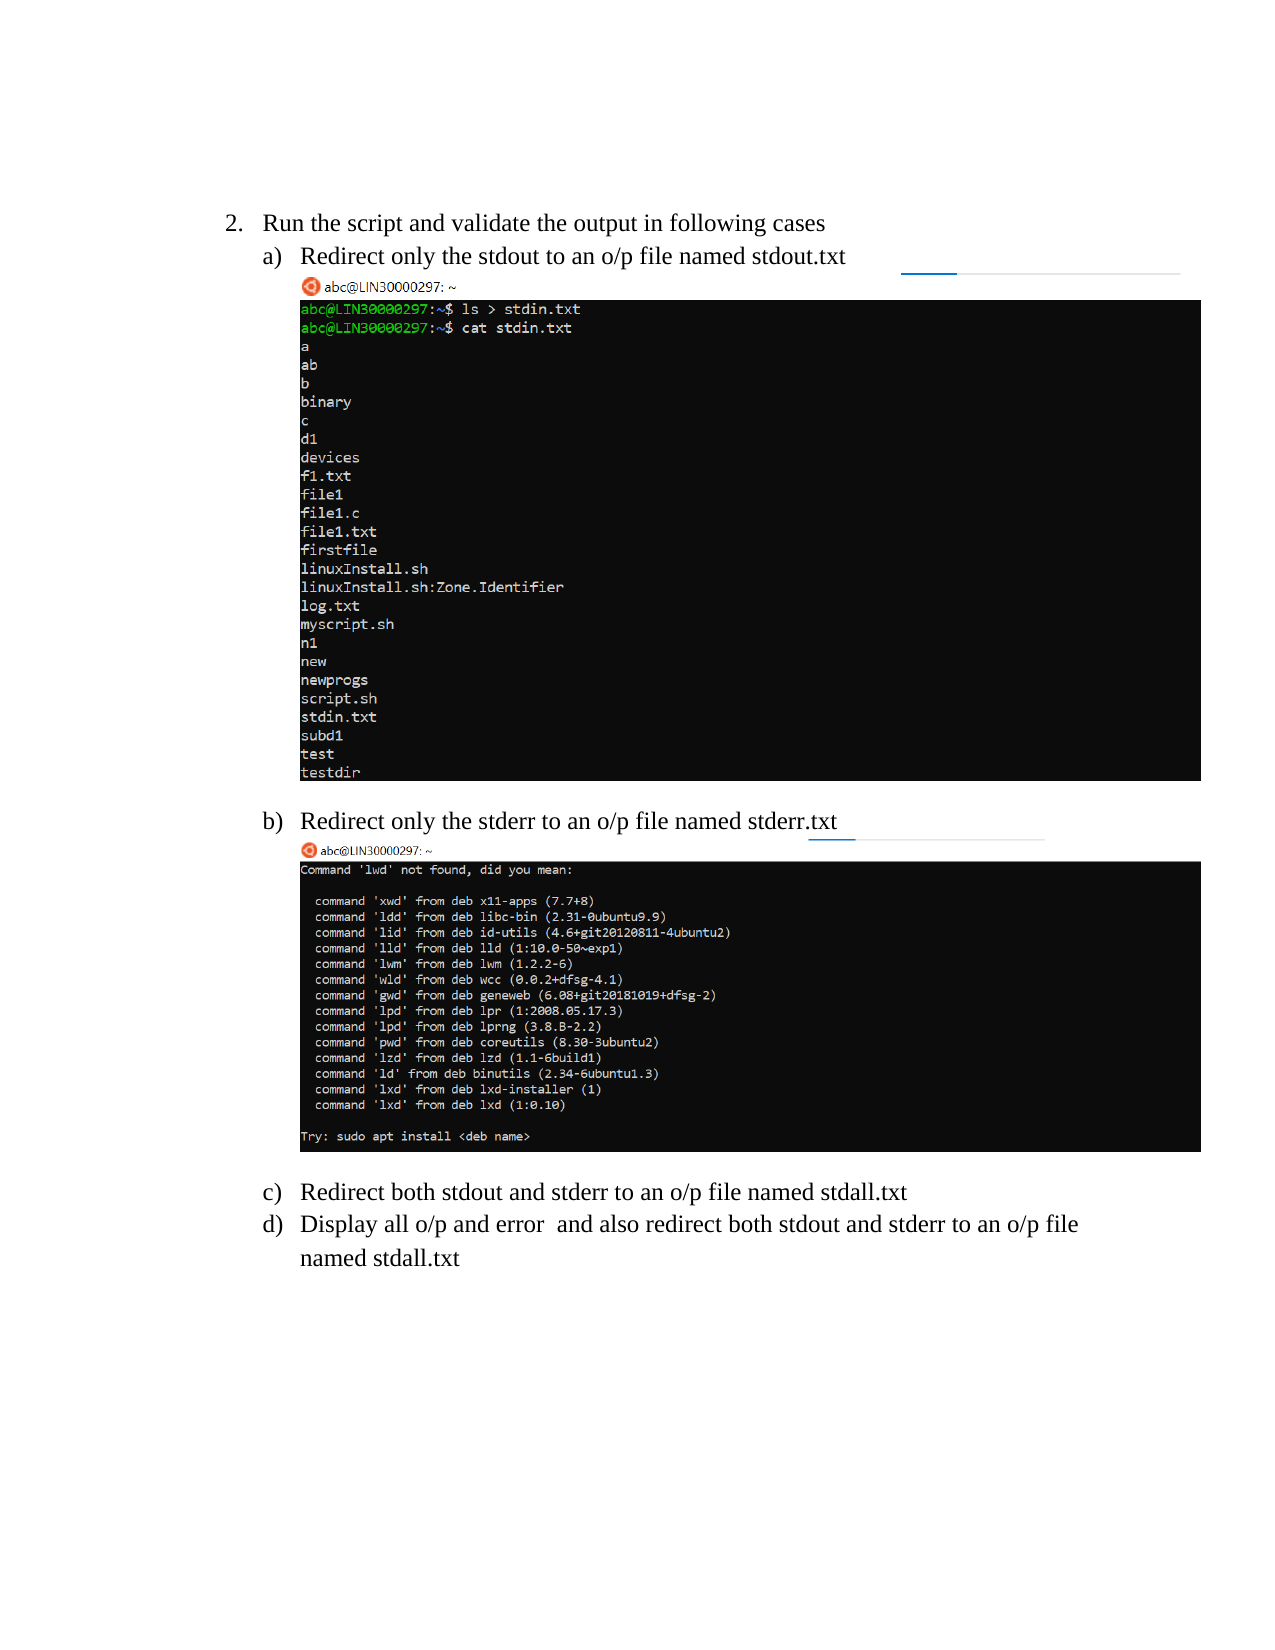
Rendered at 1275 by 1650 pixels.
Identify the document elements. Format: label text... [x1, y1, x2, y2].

picture [300, 839, 1201, 1152]
picture [300, 273, 1201, 781]
list Redirect only the stdout to an o/p file named stdout.txt [262, 241, 1087, 270]
list Display all o/p and error and also redirect both stdout and stderr to an o/p file named stdall.txt [262, 1209, 1087, 1271]
list Redirect only the stderr to an o/p file named stderr.txt [262, 806, 1087, 835]
list Run the script and validate the output in following cases [225, 208, 1087, 237]
list Redirect both stdout and stderr to an o/p file named stdall.txt [262, 1177, 1087, 1205]
